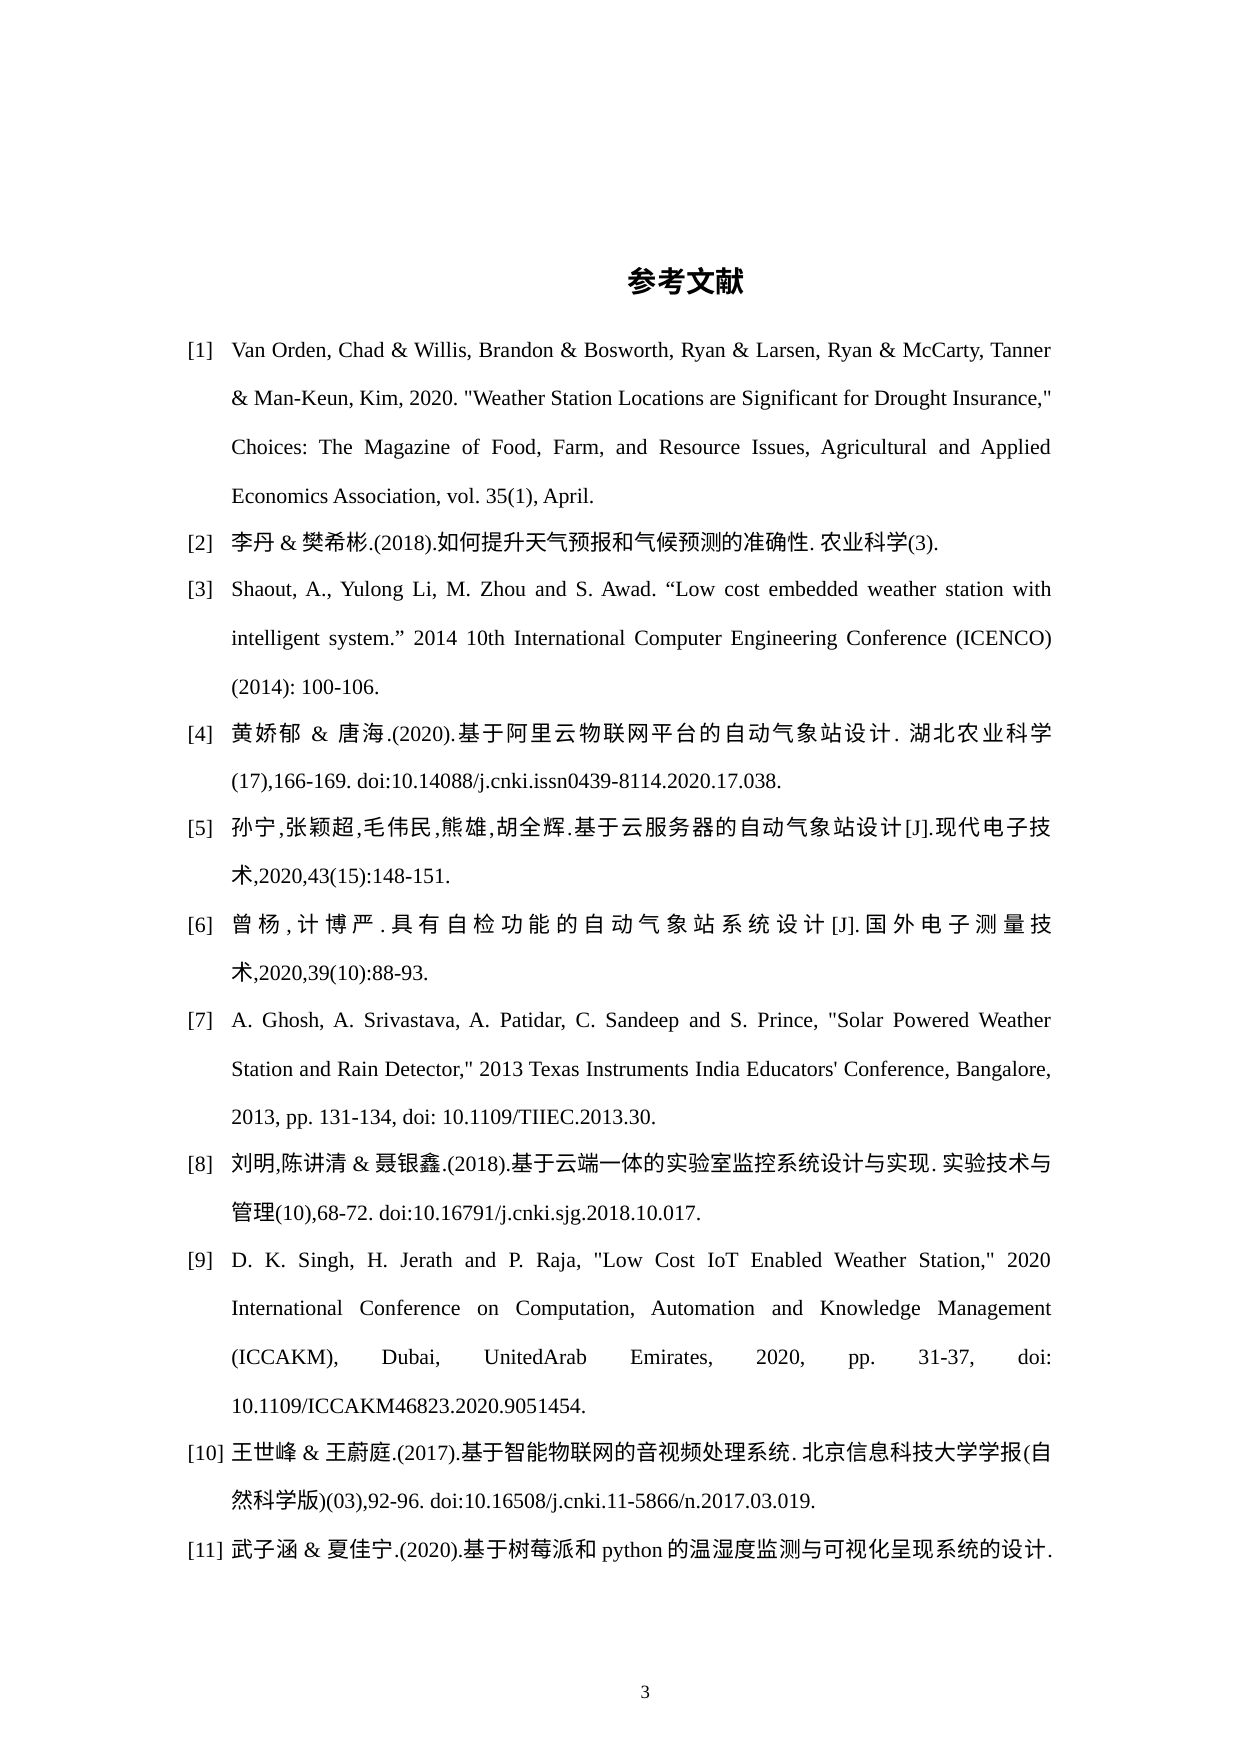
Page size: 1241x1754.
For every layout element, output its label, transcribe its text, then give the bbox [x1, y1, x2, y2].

list D. K. Singh, H. Jerath and P. Raja, "Low Cost IoT Enabled Weather Station," 2020 International Conference on Computation, Automation and Knowledge Management (ICCAKM), Dubai, UnitedArab Emirates, 2020, pp. 31-37, doi: 10.1109/ICCAKM46823.2020.9051454. [187, 1243, 1053, 1422]
list 曾杨,计博严.具有自检功能的自动气象站系统设计[J].国外电子测量技术,2020,39(10):88-93. [187, 906, 1053, 987]
text 参考文献 [210, 247, 1053, 312]
list 孙宁,张颖超,毛伟民,熊雄,胡全辉.基于云服务器的自动气象站设计[J].现代电子技术,2020,43(15):148-151. [187, 809, 1053, 890]
list 李丹 & 樊希彬.(2018).如何提升天气预报和气候预测的准确性. 农业科学(3). [187, 524, 1053, 557]
list Shaout, A., Yulong Li, M. Zhou and S. Awad. “Low cost embedded weather station with intelligent system.” 2014 10th International Computer Engineering Conference (ICENCO) (2014): 100-106. [187, 573, 1053, 703]
list 王世峰 & 王蔚庭.(2017).基于智能物联网的音视频处理系统. 北京信息科技大学学报(自然科学版)(03),92-96. doi:10.16508/j.cnki.11-5866/n.2017.03.019. [187, 1434, 1053, 1516]
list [187, 1531, 1053, 1564]
list 刘明,陈讲清 & 聂银鑫.(2018).基于云端一体的实验室监控系统设计与实现. 实验技术与管理(10),68-72. doi:10.16791/j.cnki.sjg.2018.10.017. [187, 1146, 1053, 1227]
list 黄娇郁 & 唐海.(2020).基于阿里云物联网平台的自动气象站设计. 湖北农业科学(17),166-169. doi:10.14088/j.cnki.issn0439-8114.2020.17.038. [187, 715, 1053, 796]
list Van Orden, Chad & Willis, Brandon & Bosworth, Ryan & Larsen, Ryan & McCarty, Tanner & Man-Keun, Kim, 2020. "Weather Station Locations are Significant for Drought Insurance," Choices: The Magazine of Food, Farm, and Resource Issues, Agricultural and Applied Economics Association, vol. 35(1), April. [187, 333, 1053, 512]
list A. Ghosh, A. Srivastava, A. Patidar, C. Sandeep and S. Prince, "Solar Powered Weather Station and Rain Detector," 2013 Texas Instruments India Educators' Conference, Bangalore, 2013, pp. 131-134, doi: 10.1109/TIIEC.2013.30. [187, 1003, 1053, 1133]
